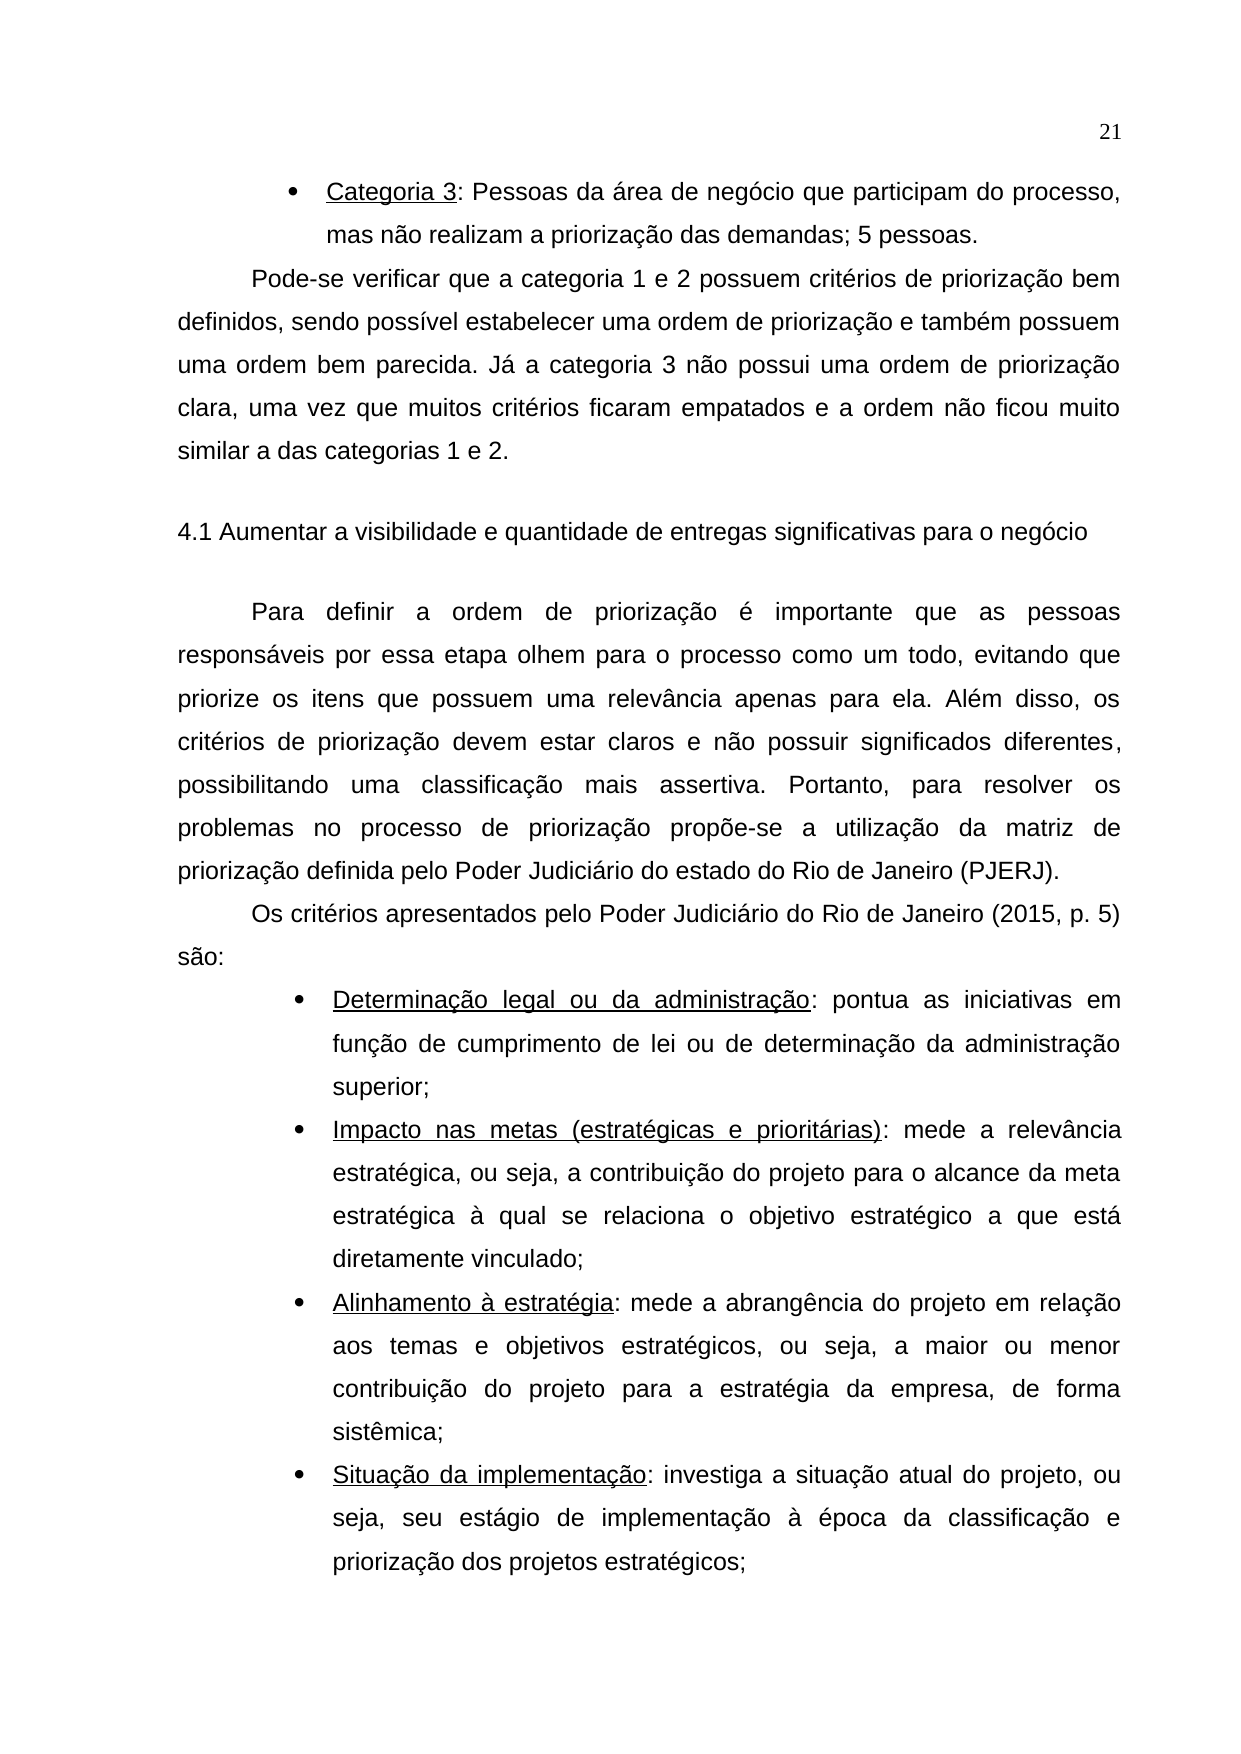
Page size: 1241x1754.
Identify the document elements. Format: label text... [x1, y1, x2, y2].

list Impacto nas metas (estratégicas e prioritárias): mede a relevância estratégica, ou seja, a contribuição do projeto para o alcance da meta estratégica à qual se relaciona o objetivo estratégico a que está diretamente vinculado; [295, 1115, 1122, 1273]
text Os critérios apresentados pelo Poder Judiciário do Rio de Janeiro (2015, p. 5) são: [177, 899, 1122, 971]
text Pode-se verificar que a categoria 1 e 2 possuem critérios de priorização bem definidos, sendo possível estabelecer uma ordem de priorização e também possuem uma ordem bem parecida. Já a categoria 3 não possui uma ordem de priorização clara, uma vez que muitos critérios ficaram empatados e a ordem não ficou muito similar a das categorias 1 e 2. [177, 263, 1122, 465]
list Categoria 3: Pessoas da área de negócio que participam do processo, mas não realizam a priorização das demandas; 5 pessoas. [288, 177, 1122, 249]
text Para definir a ordem de priorização é importante que as pessoas responsáveis por essa etapa olhem para o processo como um todo, evitando que priorize os itens que possuem uma relevância apenas para ela. Além disso, os critérios de priorização devem estar claros e não possuir significados diferentes, possibilitando uma classificação mais assertiva. Portanto, para resolver os problemas no processo de priorização propõe-se a utilização da matriz de priorização definida pelo Poder Judiciário do estado do Rio de Janeiro (PJERJ). [177, 597, 1122, 885]
list Alinhamento à estratégia: mede a abrangência do projeto em relação aos temas e objetivos estratégicos, ou seja, a maior ou menor contribuição do projeto para a estratégia da empresa, de forma sistêmica; [295, 1287, 1122, 1446]
list Determinação legal ou da administração: pontua as iniciativas em função de cumprimento de lei ou de determinação da administração superior; [295, 985, 1122, 1101]
subtitle 4.1 Aumentar a visibilidade e quantidade de entregas significativas para o negócio [177, 517, 1122, 545]
list Situação da implementação: investiga a situação atual do projeto, ou seja, seu estágio de implementação à época da classificação e priorização dos projetos estratégicos; [295, 1460, 1122, 1575]
